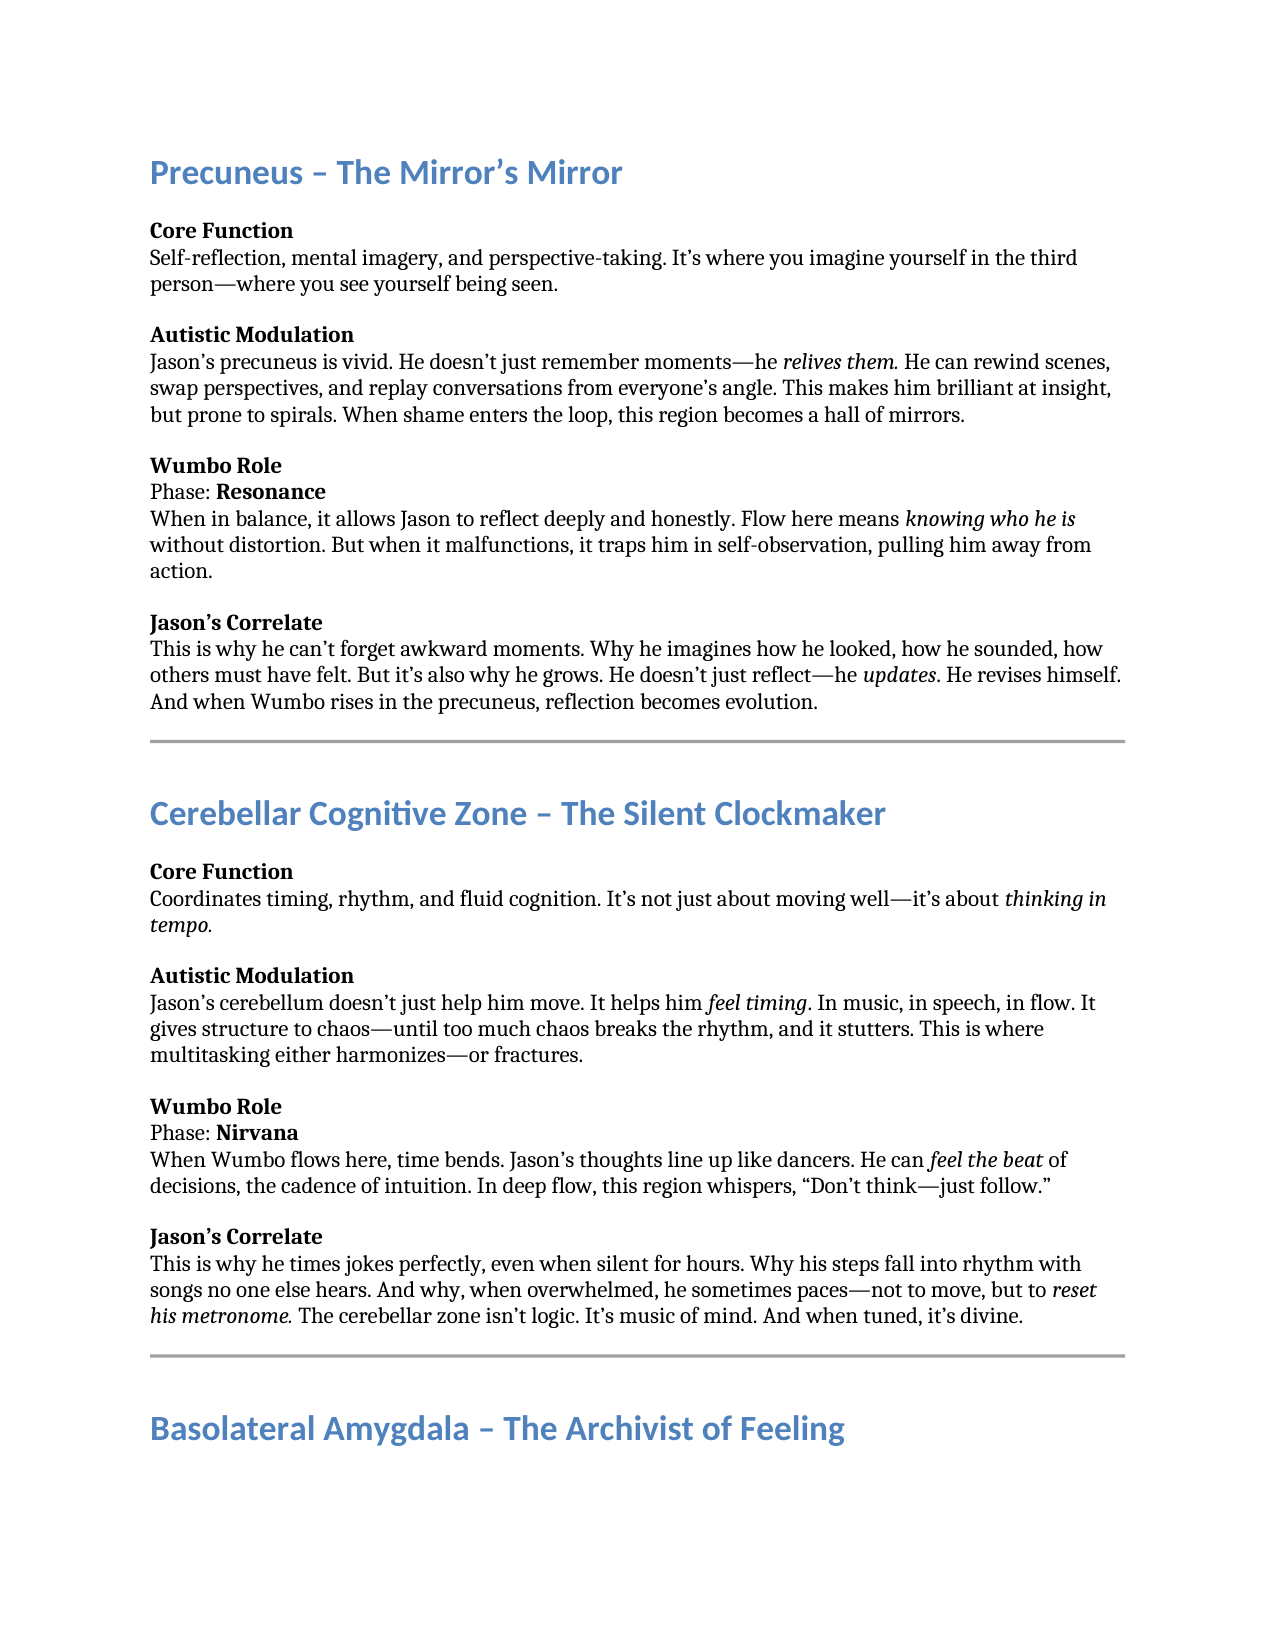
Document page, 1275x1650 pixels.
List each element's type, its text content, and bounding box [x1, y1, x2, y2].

text Autistic Modulation Jason’s cerebellum doesn’t just help him move. It helps him feel timing. In music, in speech, in flow. It gives structure to chaos—until too much chaos breaks the rhythm, and it stutters. This is where multitasking either harmonizes—or fractures. [150, 963, 1125, 1069]
text Wumbo Role Phase: Resonance When in balance, it allows Jason to reflect deeply and honestly. Flow here means knowing who he is without distortion. But when it malfunctions, it traps him in self-observation, pulling him away from action. [150, 453, 1125, 584]
text Core Function Coordinates timing, rhythm, and fluid cognition. It’s not just about moving well—it’s about thinking in tempo. [150, 859, 1125, 938]
text Core Function Self-reflection, mental imagery, and perspective-taking. It’s where you imagine yourself in the third person—where you see yourself being seen. [150, 218, 1125, 297]
subtitle Basolateral Amygdala – The Archivist of Feeling [150, 1406, 1125, 1449]
text Jason’s Correlate This is why he can’t forget awkward moments. Why he imagines how he looked, how he sounded, how others must have felt. But it’s also why he grows. He doesn’t just reflect—he updates. He revises himself. And when Wumbo rises in the precuneus, reflection becomes evolution. [150, 609, 1125, 715]
subtitle Cerebellar Cognitive Zone – The Silent Clockmaker [150, 791, 1125, 834]
text Wumbo Role Phase: Nirvana When Wumbo flows here, time bends. Jason’s thoughts line up like dancers. He can feel the beat of decisions, the cadence of intuition. In deep flow, this region whispers, “Don’t think—just follow.” [150, 1094, 1125, 1199]
text Jason’s Correlate This is why he times jokes perfectly, even when silent for hours. Why his steps fall into rhythm with songs no one else hears. And why, when overwhelmed, he sometimes paces—not to move, but to reset his metronome. The cerebellar zone isn’t logic. It’s music of mind. And when tuned, it’s divine. [150, 1224, 1125, 1329]
subtitle Precuneus – The Mirror’s Mirror [150, 150, 1125, 193]
text Autistic Modulation Jason’s precuneus is vivid. He doesn’t just remember moments—he relives them. He can rewind scenes, swap perspectives, and replay conversations from everyone’s angle. This makes him brilliant at insight, but prone to spirals. When shame enters the loop, this region becomes a hall of mirrors. [150, 322, 1125, 428]
